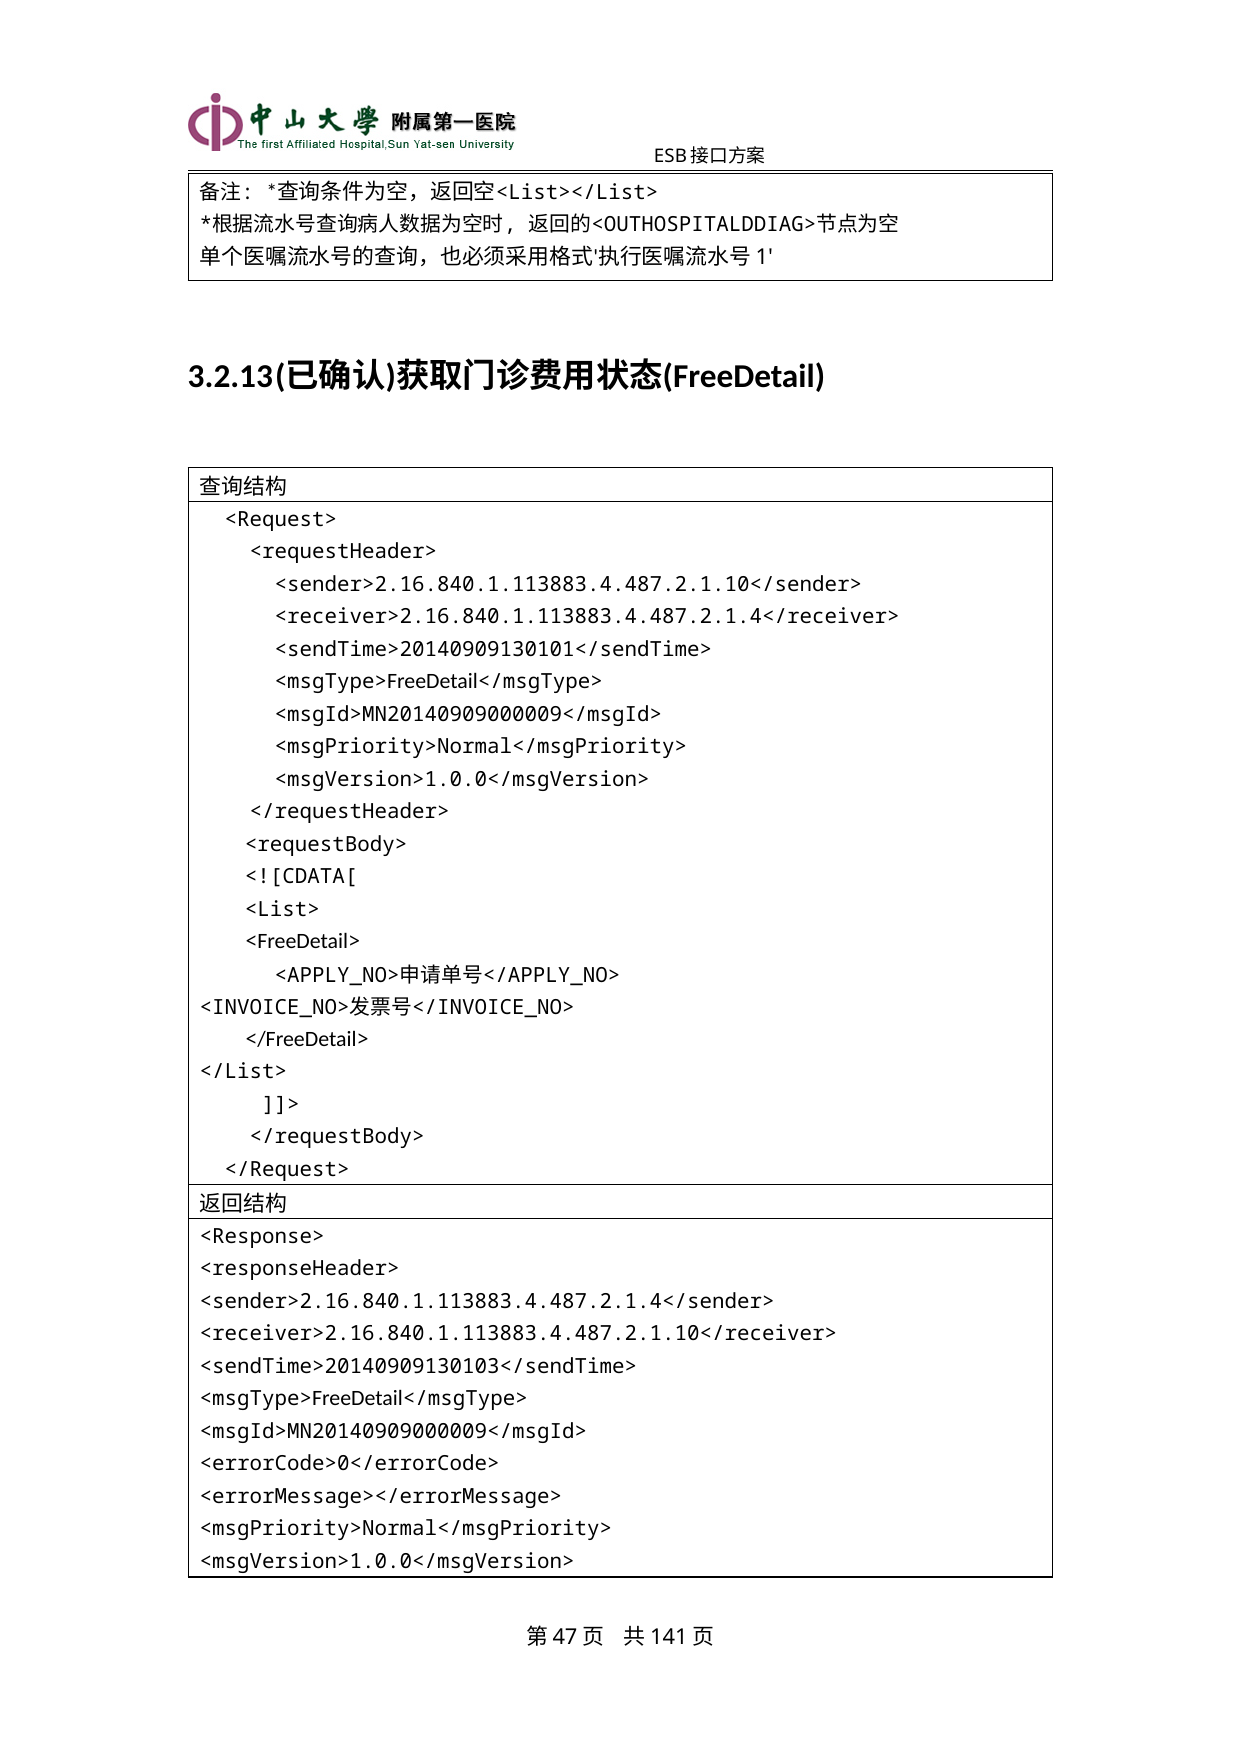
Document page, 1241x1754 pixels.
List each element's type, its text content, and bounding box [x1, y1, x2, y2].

table_cell 备注: *查询条件为空，返回空<List></List> *根据流水号查询病人数据为空时, 返回的<OUTHOSPITALDDIAG>节点为空 单个医嘱流水号的查询，也必须采用格式'执行医嘱流水号1' [189, 174, 1052, 279]
picture [187, 88, 518, 162]
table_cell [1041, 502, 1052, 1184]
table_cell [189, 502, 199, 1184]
subtitle (已确认)获取门诊费用状态(FreeDetail) [187, 340, 1053, 405]
